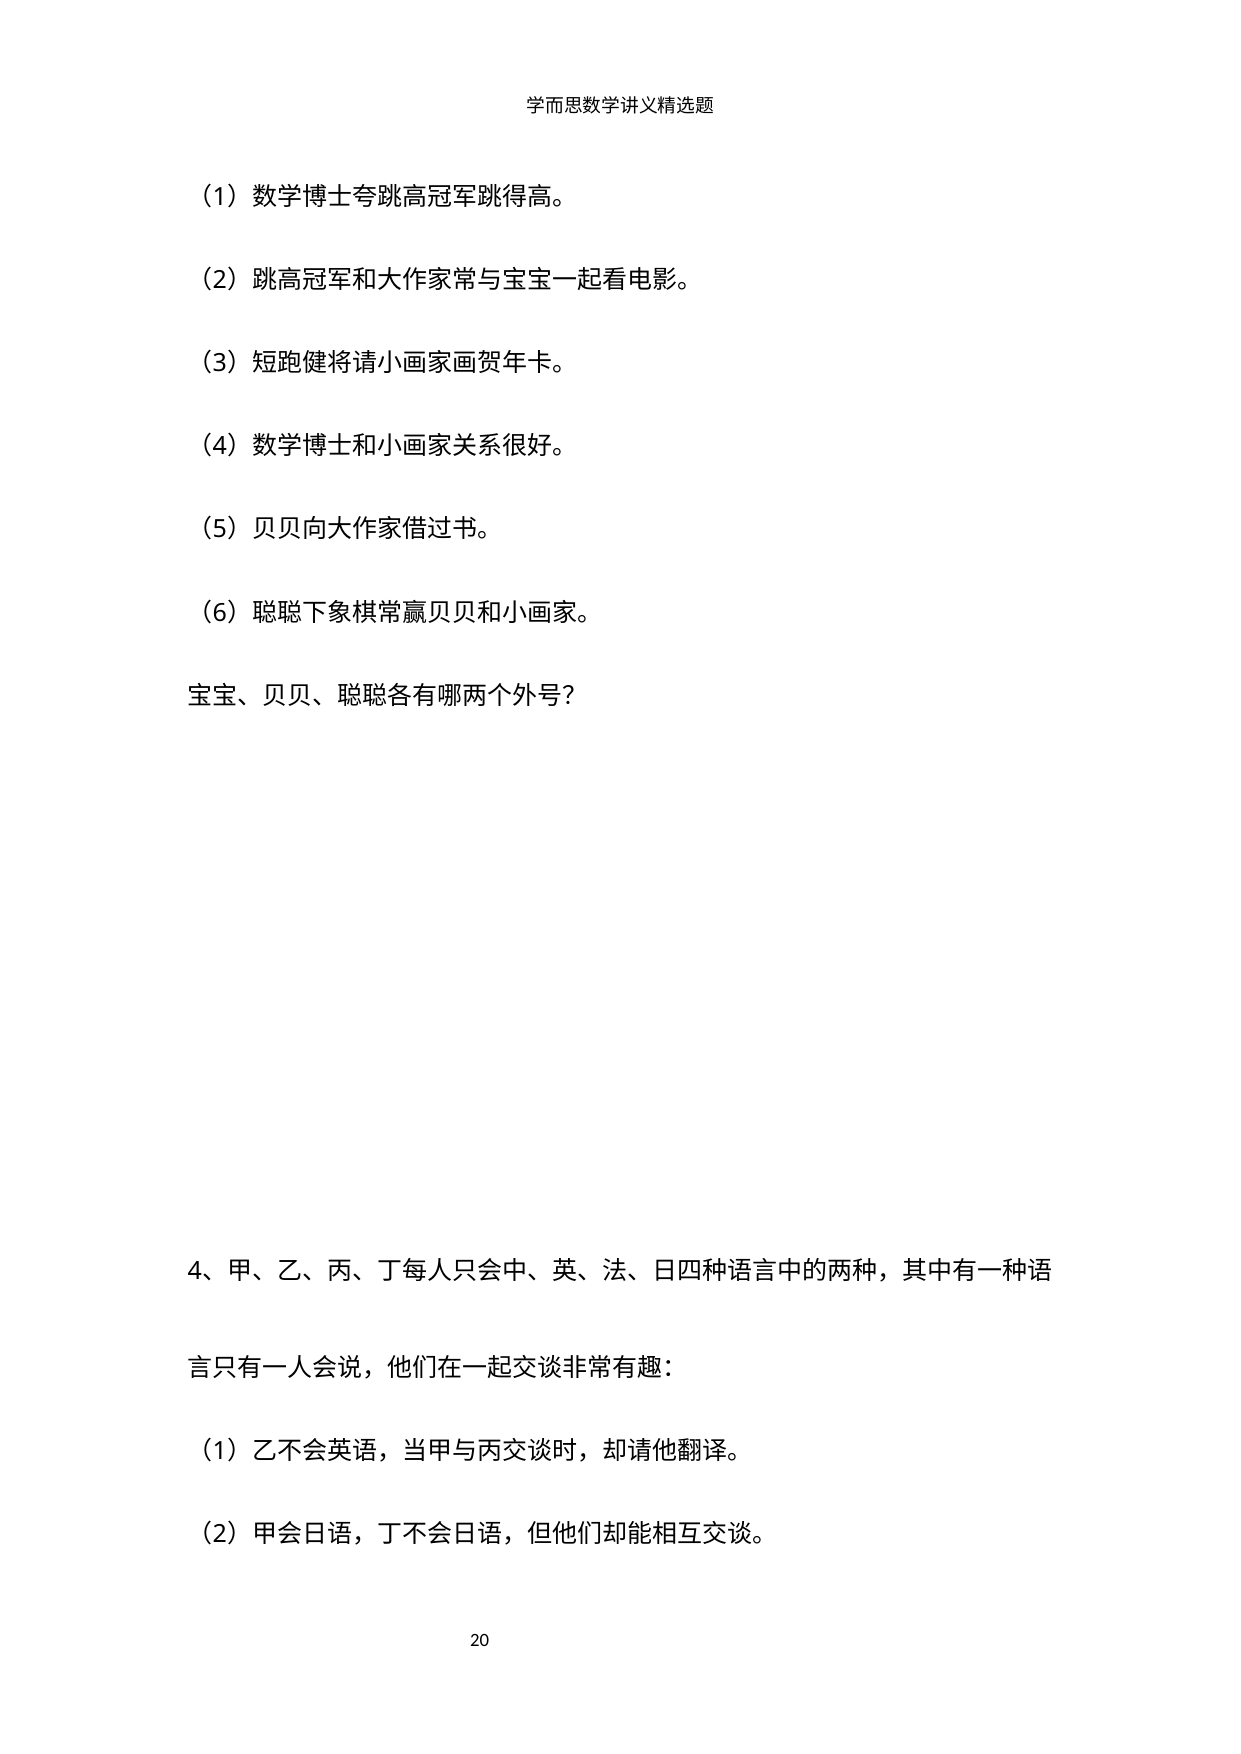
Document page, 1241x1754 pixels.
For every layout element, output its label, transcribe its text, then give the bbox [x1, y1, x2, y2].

list （3）短跑健将请小画家画贺年卡。 [187, 328, 1053, 393]
list 4、甲、乙、丙、丁每人只会中、英、法、日四种语言中的两种，其中有一种语言只有一人会说，他们在一起交谈非常有趣： [187, 1236, 1053, 1398]
list （2）跳高冠军和大作家常与宝宝一起看电影。 [187, 245, 1053, 310]
list 宝宝、贝贝、聪聪各有哪两个外号？ [187, 661, 1053, 726]
list （4）数学博士和小画家关系很好。 [187, 411, 1053, 476]
list （6）聪聪下象棋常赢贝贝和小画家。 [187, 578, 1053, 643]
list （1）乙不会英语，当甲与丙交谈时，却请他翻译。 [187, 1416, 1053, 1481]
list （2）甲会日语，丁不会日语，但他们却能相互交谈。 [187, 1499, 1053, 1564]
list （1）数学博士夸跳高冠军跳得高。 [187, 162, 1053, 227]
list （5）贝贝向大作家借过书。 [187, 494, 1053, 559]
